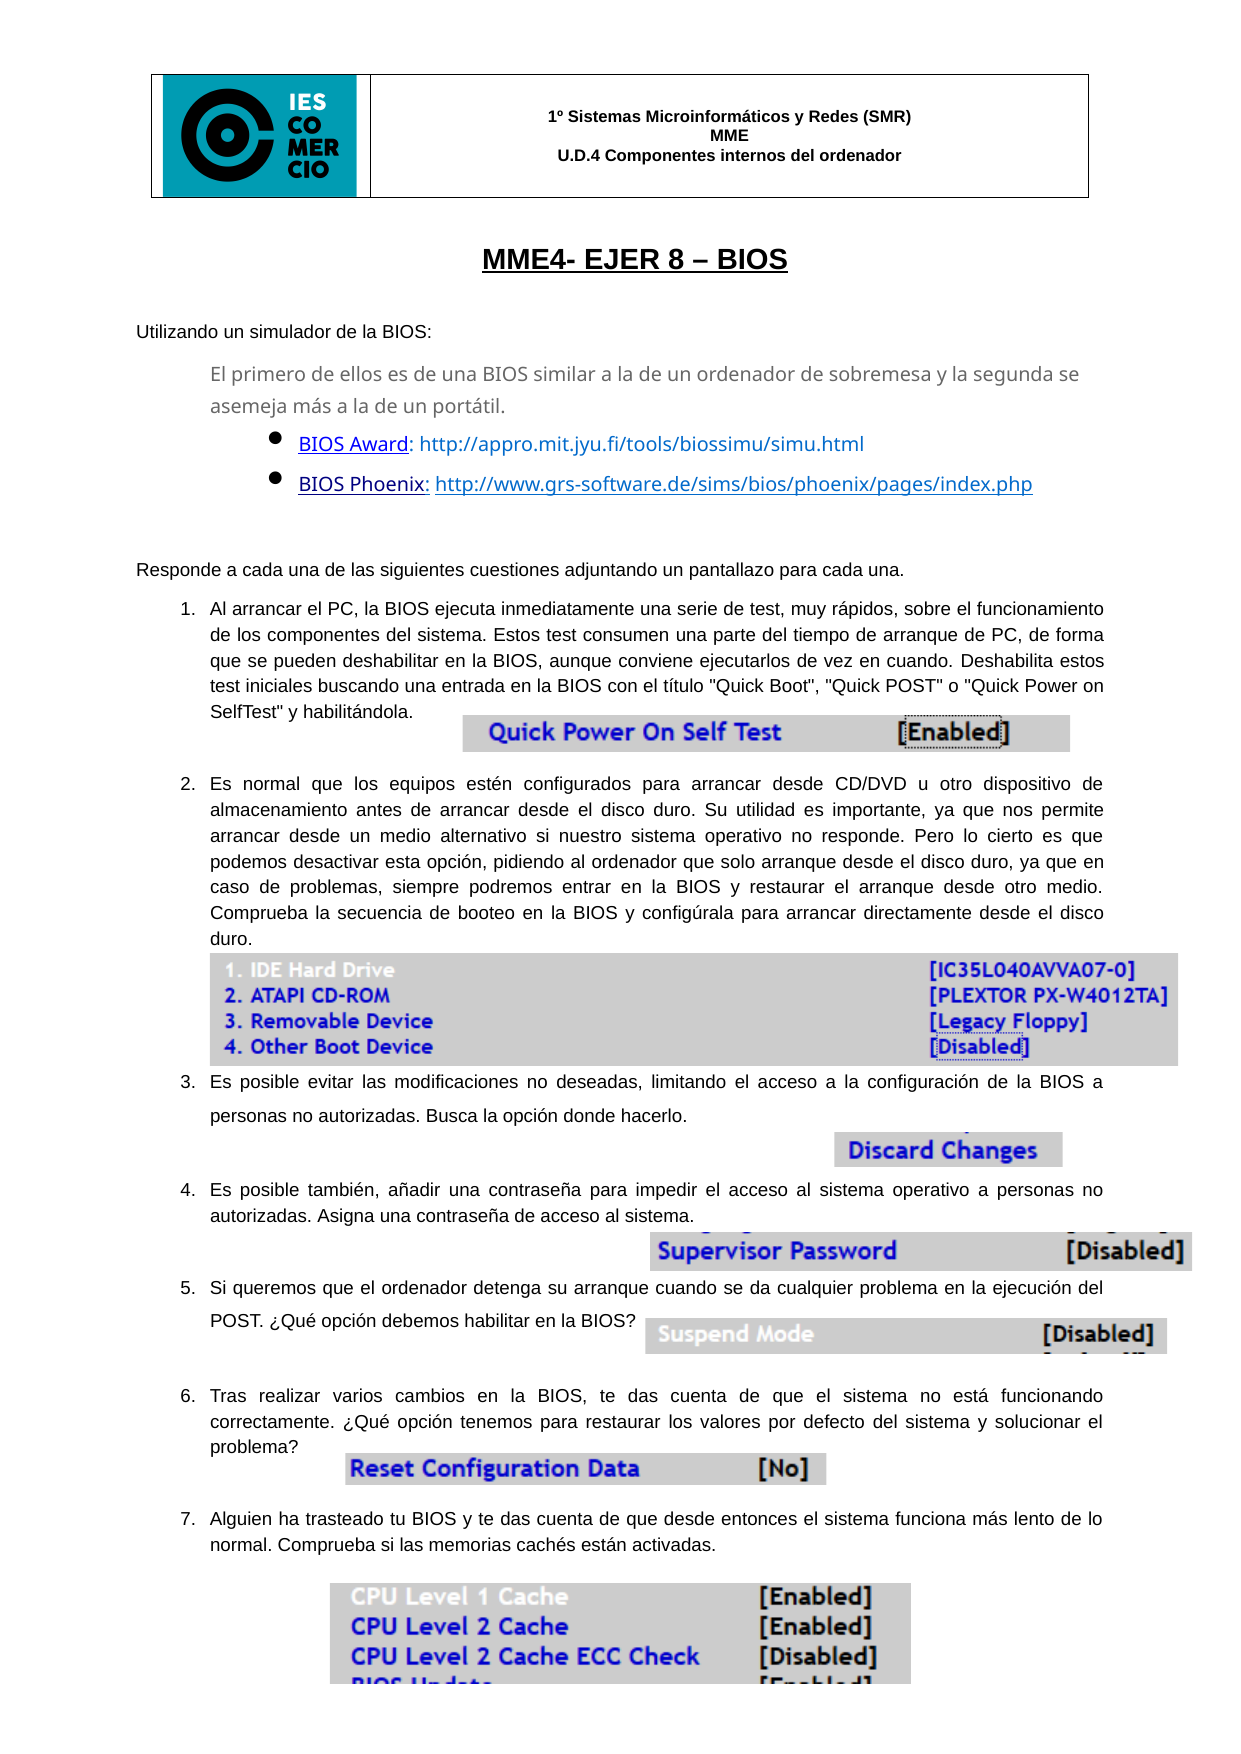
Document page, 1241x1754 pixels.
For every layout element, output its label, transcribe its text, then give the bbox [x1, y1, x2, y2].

picture [645, 1318, 1168, 1354]
text El primero de ellos es de una BIOS similar a la de un ordenador de sobremesa y la segunda se asemeja más a la de un portátil. [210, 360, 1104, 419]
picture [650, 1232, 1193, 1271]
text Utilizando un simulador de la BIOS: [136, 321, 1104, 342]
text Responde a cada una de las siguientes cuestiones adjuntando un pantallazo para cada una. [136, 558, 1104, 580]
picture [345, 1453, 827, 1485]
list Es normal que los equipos estén configurados para arrancar desde CD/DVD u otro dispositivo de almacenamiento antes de arrancar desde el disco duro. Su utilidad es importante, ya que nos permite arrancar desde un medio alternativo si nuestro sistema operativo no responde. Pero lo cierto es que podemos desactivar esta opción, pidiendo al ordenador que solo arranque desde el disco duro, ya que en caso de problemas, siempre podremos entrar en la BIOS y restaurar el arranque desde otro medio. Comprueba la secuencia de booteo en la BIOS y configúrala para arrancar directamente desde el disco duro. [180, 773, 1104, 949]
list Es posible evitar las modificaciones no deseadas, limitando el acceso a la configuración de la BIOS a personas no autorizadas. Busca la opción donde hacerlo. [180, 1071, 1104, 1127]
list BIOS Award: http://appro.mit.jyu.fi/tools/biossimu/simu.html [269, 425, 1104, 459]
picture [162, 75, 357, 197]
list Alguien ha trasteado tu BIOS y te das cuenta de que desde entonces el sistema funciona más lento de lo normal. Comprueba si las memorias cachés están activadas. [180, 1508, 1104, 1556]
list Al arrancar el PC, la BIOS ejecuta inmediatamente una serie de test, muy rápidos, sobre el funcionamiento de los componentes del sistema. Estos test consumen una parte del tiempo de arranque de PC, de forma que se pueden deshabilitar en la BIOS, aunque conviene ejecutarlos de vez en cuando. Deshabilita estos test iniciales buscando una entrada en la BIOS con el título "Quick Boot", "Quick POST" o "Quick Power on SelfTest" y habilitándola. [180, 598, 1104, 723]
picture [834, 1132, 1063, 1167]
text MME4- EJER 8 – BIOS [165, 242, 1104, 276]
picture [329, 1583, 911, 1684]
list BIOS Phoenix: http://www.grs-software.de/sims/bios/phoenix/pages/index.php [269, 466, 1104, 500]
list Tras realizar varios cambios en la BIOS, te das cuenta de que el sistema no está funcionando correctamente. ¿Qué opción tenemos para restaurar los valores por defecto del sistema y solucionar el problema? [180, 1385, 1104, 1458]
picture [462, 715, 1071, 752]
picture [209, 953, 1179, 1066]
list Si queremos que el ordenador detenga su arranque cuando se da cualquier problema en la ejecución del POST. ¿Qué opción debemos habilitar en la BIOS? [180, 1277, 1104, 1333]
list Es posible también, añadir una contraseña para impedir el acceso al sistema operativo a personas no autorizadas. Asigna una contraseña de acceso al sistema. [180, 1179, 1104, 1227]
